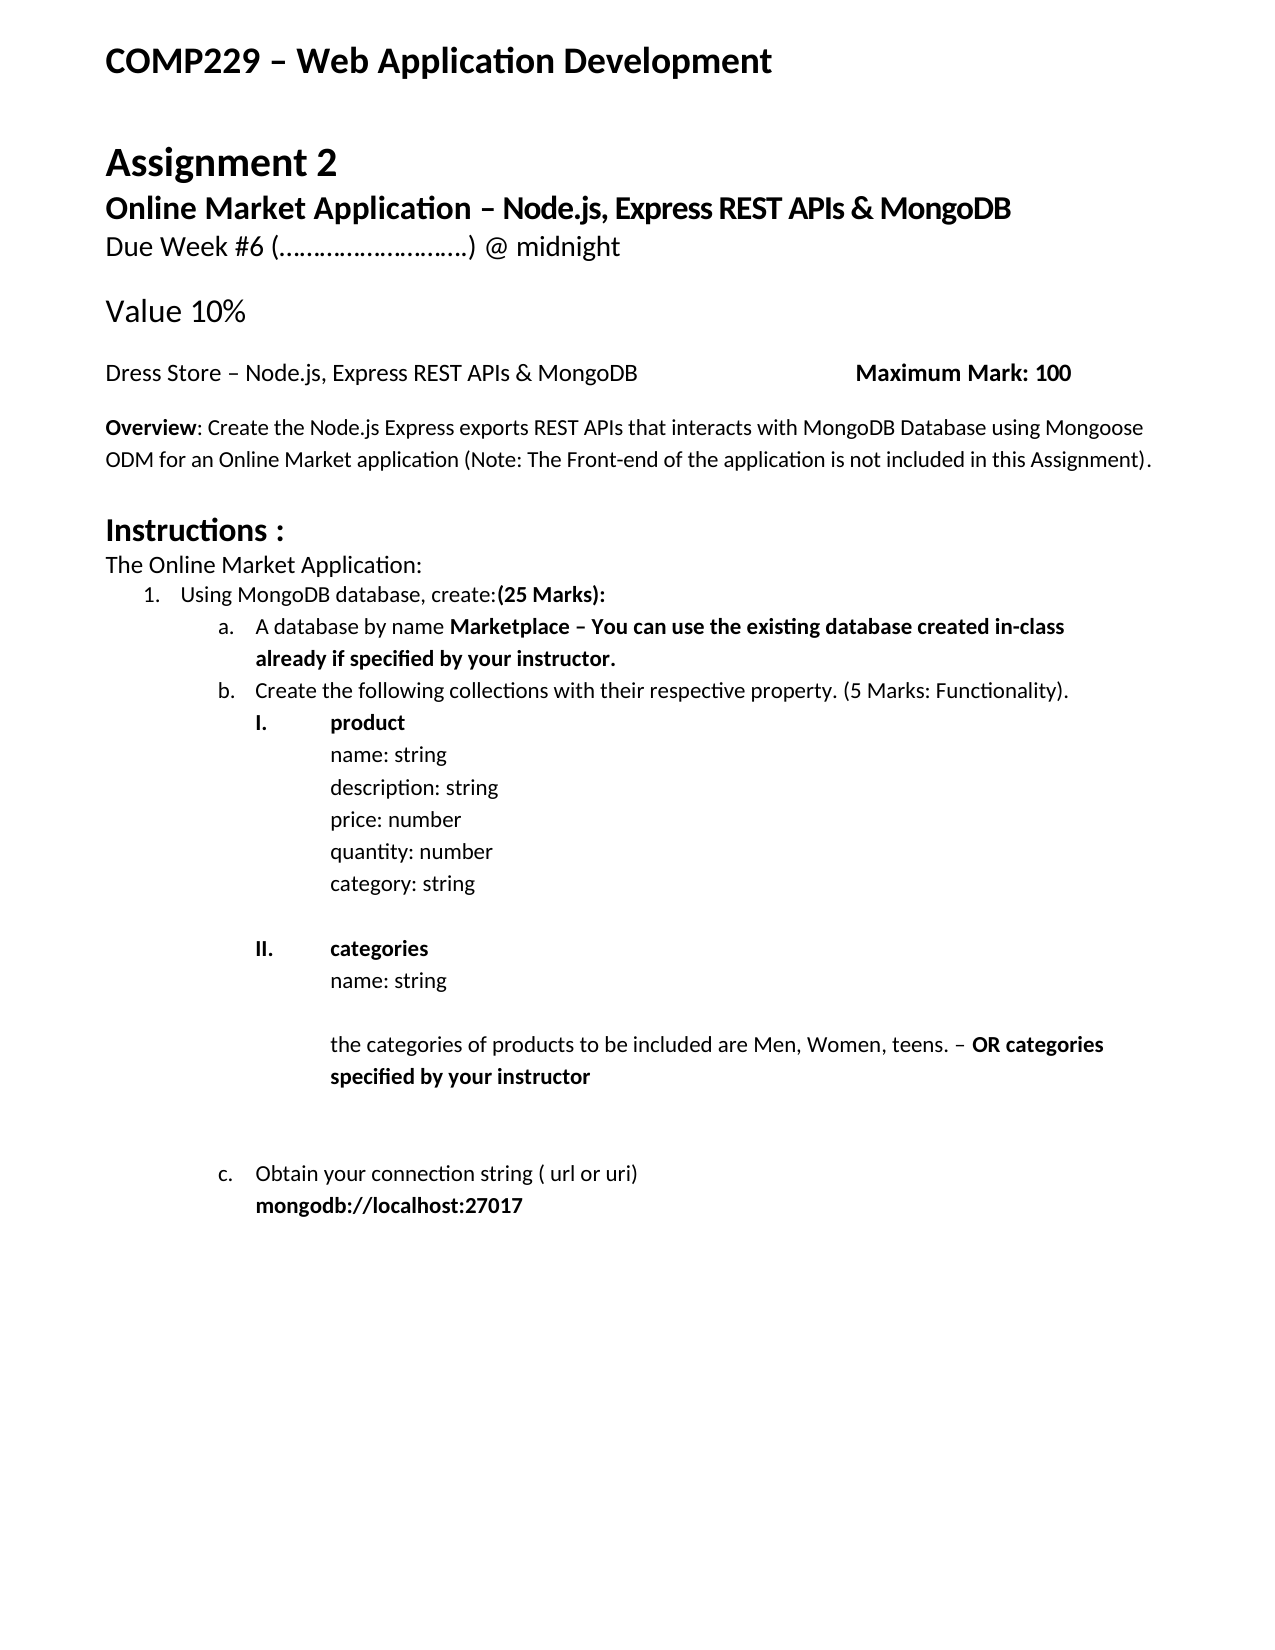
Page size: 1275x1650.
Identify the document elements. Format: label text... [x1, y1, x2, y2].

text Due Week #6 (……………………….) @ midnight [105, 228, 1194, 263]
text Dress Store – Node.js, Express REST APIs & MongoDB Maximum Mark: 100 [105, 357, 1194, 388]
list categories [255, 934, 1158, 962]
list Create the following collections with their respective property. (5 Marks: Functionality). [218, 676, 1158, 704]
list quantity: number [330, 837, 1158, 865]
text Value 10% [105, 289, 1194, 330]
list name: string [330, 966, 1158, 994]
subtitle Online Market Application – Node.js, Express REST APIs & MongoDB [105, 187, 1194, 228]
text COMP229 – Web Application Development [105, 37, 1194, 83]
text Overview: Create the Node.js Express exports REST APIs that interacts with MongoDB Database using Mongoose ODM for an Online Market application (Note: The Front-end of the application is not included in this Assignment). [105, 413, 1171, 473]
list category: string [330, 869, 1158, 897]
list product [255, 708, 1158, 736]
list A database by name Marketplace – You can use the existing database created in-class already if specified by your instructor. [218, 612, 1128, 672]
title Assignment 2 [105, 136, 1194, 187]
list name: string [330, 741, 1158, 769]
list Using MongoDB database, create:(25 Marks): [143, 580, 1149, 608]
subtitle Instructions : [105, 509, 1194, 550]
list price: number [330, 805, 1158, 833]
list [218, 1159, 1158, 1219]
list description: string [330, 773, 1158, 801]
text The Online Market Application: [105, 550, 1171, 580]
list the categories of products to be included are Men, Women, teens. – OR categories specified by your instructor [330, 1030, 1158, 1091]
